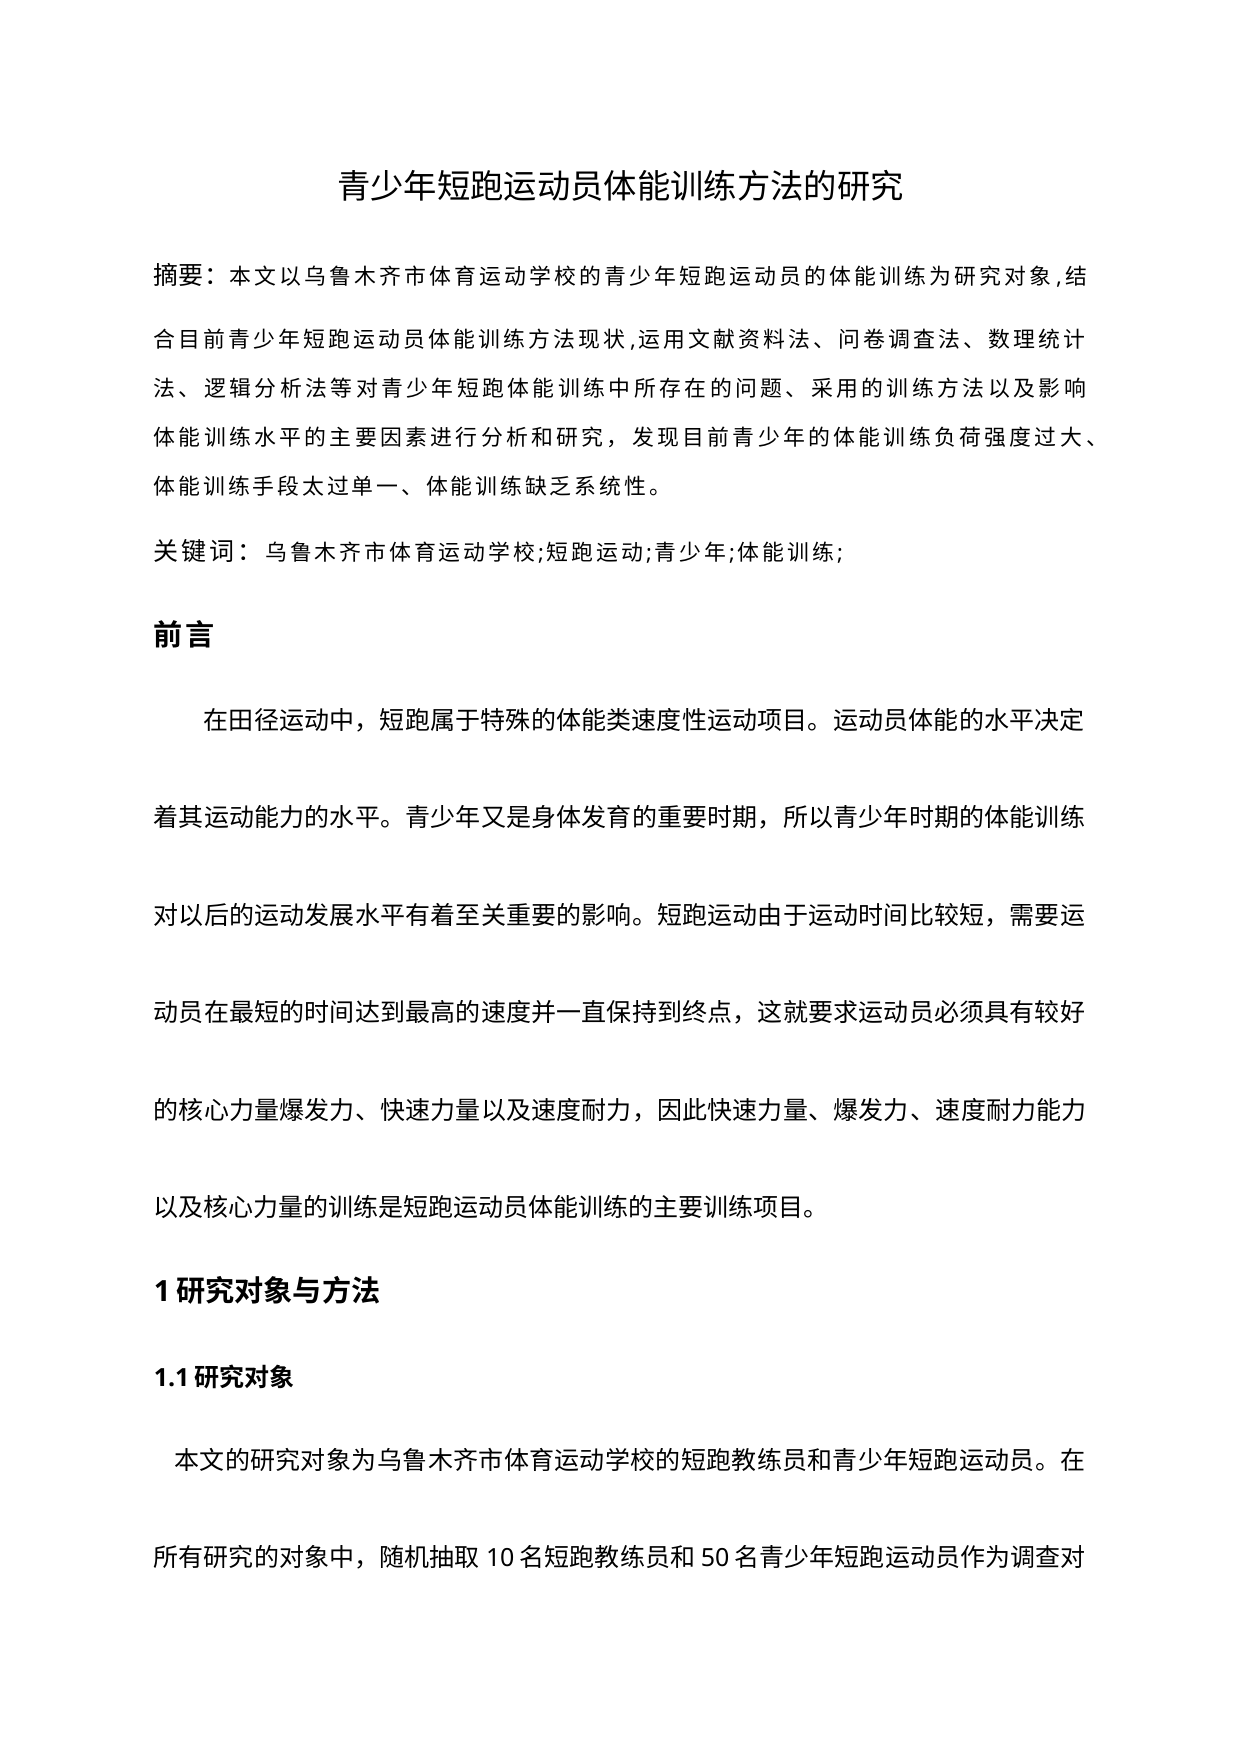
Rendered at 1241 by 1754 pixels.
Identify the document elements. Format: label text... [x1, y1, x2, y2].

text 前言 [153, 600, 1087, 665]
text 青少年短跑运动员体能训练方法的研究 [153, 152, 1087, 217]
text 关键词：乌鲁木齐市体育运动学校;短跑运动;青少年;体能训练; [153, 517, 1087, 582]
text 1.1研究对象 [153, 1343, 1087, 1408]
text 1研究对象与方法 [153, 1256, 1087, 1321]
text 在田径运动中，短跑属于特殊的体能类速度性运动项目。运动员体能的水平决定着其运动能力的水平。青少年又是身体发育的重要时期，所以青少年时期的体能训练对以后的运动发展水平有着至关重要的影响。短跑运动由于运动时间比较短，需要运动员在最短的时间达到最高的速度并一直保持到终点，这就要求运动员必须具有较好的核心力量爆发力、快速力量以及速度耐力，因此快速力量、爆发力、速度耐力能力以及核心力量的训练是短跑运动员体能训练的主要训练项目。 [153, 686, 1087, 1238]
text 摘要：本文以乌鲁木齐市体育运动学校的青少年短跑运动员的体能训练为研究对象,结合目前青少年短跑运动员体能训练方法现状,运用文献资料法、问卷调査法、数理统计法、逻辑分析法等对青少年短跑体能训练中所存在的问题、采用的训练方法以及影响体能训练水平的主要因素进行分析和研究，发现目前青少年的体能训练负荷强度过大、体能训练手段太过单一、体能训练缺乏系统性。 [153, 241, 1087, 501]
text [153, 1426, 1087, 1588]
